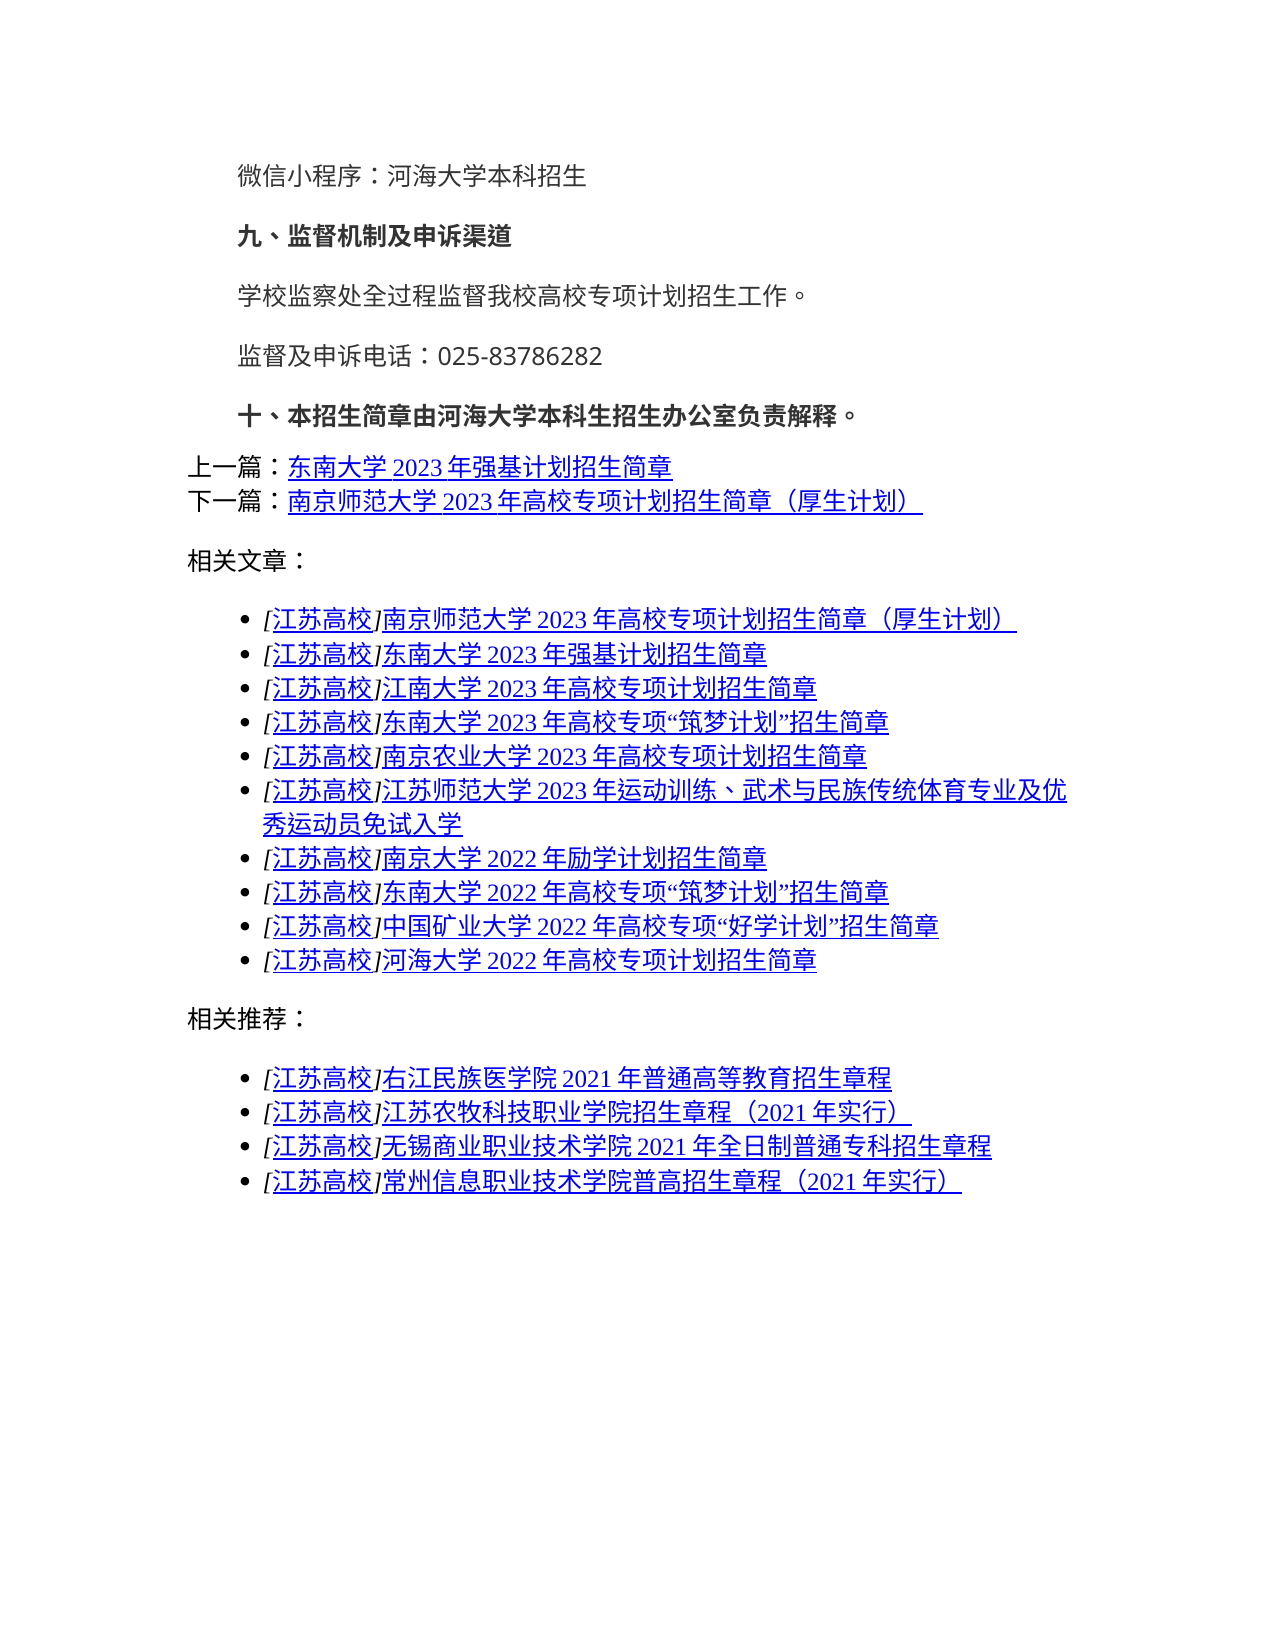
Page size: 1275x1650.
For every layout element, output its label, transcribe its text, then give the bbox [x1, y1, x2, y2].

list [江苏高校]河海大学2022年高校专项计划招生简章 [241, 943, 1087, 977]
list [江苏高校]江苏农牧科技职业学院招生章程（2021年实行） [241, 1095, 1087, 1129]
text 监督及申诉电话：025-83786282 [187, 330, 1087, 372]
text 十、本招生简章由河海大学本科生招生办公室负责解释。 [187, 390, 1087, 432]
list [江苏高校]南京师范大学2023年高校专项计划招生简章（厚生计划） [241, 602, 1087, 636]
list [江苏高校]东南大学2022年高校专项“筑梦计划”招生简章 [241, 875, 1087, 909]
list [江苏高校]右江民族医学院2021年普通高等教育招生章程 [241, 1061, 1087, 1095]
text 九、监督机制及申诉渠道 [187, 210, 1087, 252]
list [江苏高校]江南大学2023年高校专项计划招生简章 [241, 670, 1087, 704]
text 相关文章： [187, 543, 1087, 577]
list [江苏高校]南京农业大学2023年高校专项计划招生简章 [241, 738, 1087, 772]
list [江苏高校]中国矿业大学2022年高校专项“好学计划”招生简章 [241, 909, 1087, 943]
list [江苏高校]江苏师范大学2023年运动训练、武术与民族传统体育专业及优秀运动员免试入学 [241, 772, 1087, 841]
list [江苏高校]常州信息职业技术学院普高招生章程（2021年实行） [241, 1163, 1087, 1197]
text 上一篇：东南大学2023年强基计划招生简章 下一篇：南京师范大学2023年高校专项计划招生简章（厚生计划） [187, 450, 1087, 518]
text 学校监察处全过程监督我校高校专项计划招生工作。 [187, 270, 1087, 312]
text 相关推荐： [187, 1002, 1087, 1036]
text 微信小程序：河海大学本科招生 [187, 150, 1087, 192]
list [江苏高校]东南大学2023年强基计划招生简章 [241, 636, 1087, 670]
list [江苏高校]东南大学2023年高校专项“筑梦计划”招生简章 [241, 704, 1087, 738]
list [江苏高校]南京大学2022年励学计划招生简章 [241, 841, 1087, 875]
list [江苏高校]无锡商业职业技术学院2021年全日制普通专科招生章程 [241, 1129, 1087, 1163]
